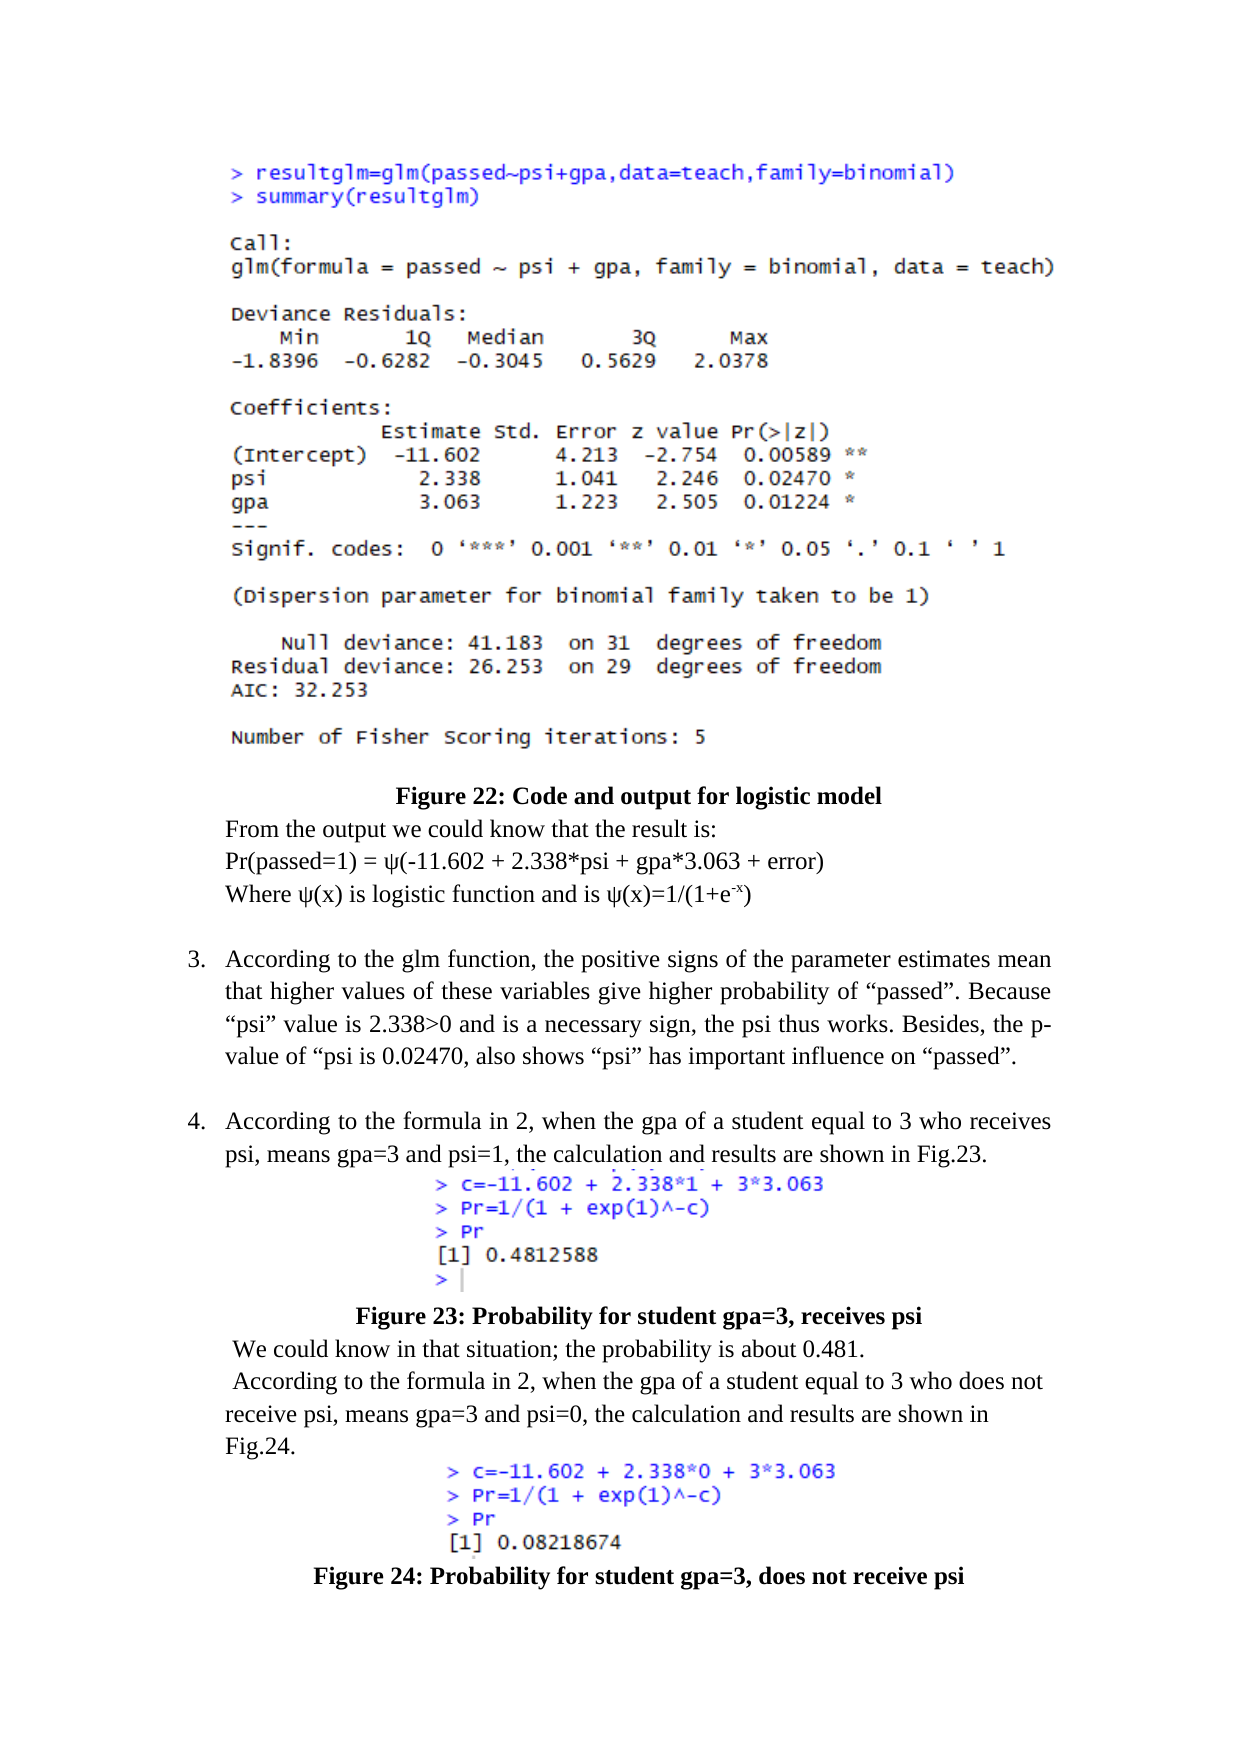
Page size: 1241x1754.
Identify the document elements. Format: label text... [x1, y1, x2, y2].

list According to the formula in 2, when the gpa of a student equal to 3 who receives psi, means gpa=3 and psi=1, the calculation and results are shown in Fig.23. [187, 1104, 1053, 1169]
list Where ψ(x) is logistic function and is ψ(x)=1/(1+e-x) [225, 877, 1053, 909]
list Figure 22: Code and output for logistic model [225, 779, 1053, 812]
picture [442, 1462, 849, 1559]
list According to the glm function, the positive signs of the parameter estimates mean that higher values of these variables give higher probability of “passed”. Because “psi” value is 2.338>0 and is a necessary sign, the psi thus works. Besides, the p-value of “psi is 0.02470, also shows “psi” has important influence on “passed”. [187, 942, 1053, 1072]
list Figure 24: Probability for student gpa=3, does not receive psi [225, 1559, 1053, 1592]
list From the output we could know that the result is: [225, 812, 1053, 844]
list Figure 23: Probability for student gpa=3, receives psi [225, 1299, 1053, 1332]
list Pr(passed=1) = ψ(-11.602 + 2.338*psi + gpa*3.063 + error) [225, 844, 1053, 877]
list According to the formula in 2, when the gpa of a student equal to 3 who does not receive psi, means gpa=3 and psi=0, the calculation and results are shown in Fig.24. [225, 1364, 1053, 1462]
list We could know in that situation; the probability is about 0.481. [225, 1332, 1053, 1364]
picture [225, 162, 1069, 755]
picture [431, 1169, 859, 1292]
